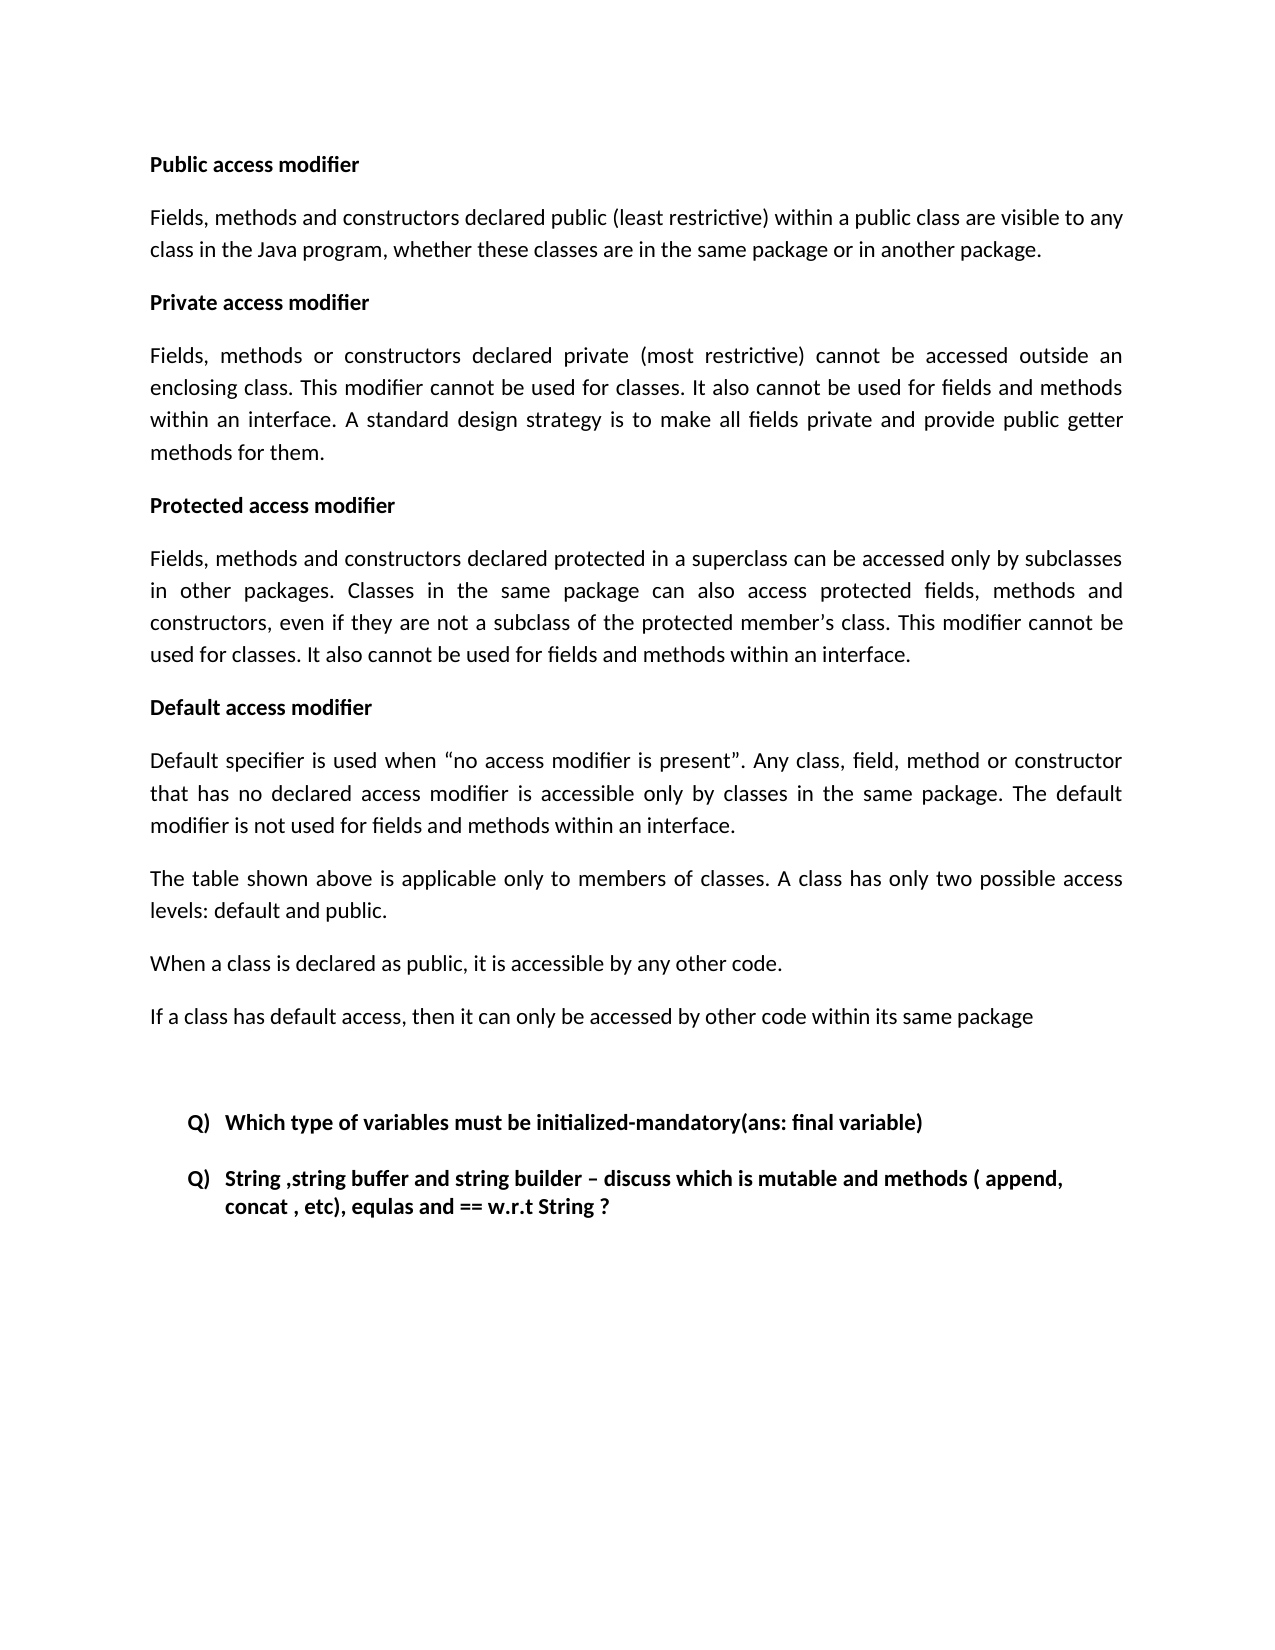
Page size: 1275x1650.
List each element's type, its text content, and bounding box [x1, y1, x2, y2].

text Fields, methods or constructors declared private (most restrictive) cannot be accessed outside an enclosing class. This modifier cannot be used for classes. It also cannot be used for fields and methods within an interface. A standard design strategy is to make all fields private and provide public getter methods for them. [150, 341, 1125, 466]
text The table shown above is applicable only to members of classes. A class has only two possible access levels: default and public. [150, 864, 1125, 924]
text Fields, methods and constructors declared protected in a superclass can be accessed only by subclasses in other packages. Classes in the same package can also access protected fields, methods and constructors, even if they are not a subclass of the protected member’s class. This modifier cannot be used for classes. It also cannot be used for fields and methods within an interface. [150, 544, 1125, 668]
list Which type of variables must be initialized-mandatory(ans: final variable) [187, 1108, 1125, 1136]
text Default access modifier [150, 693, 1125, 721]
text Private access modifier [150, 288, 1125, 316]
text If a class has default access, then it can only be accessed by other code within its same package [150, 1002, 1125, 1030]
text When a class is declared as public, it is accessible by any other code. [150, 949, 1125, 977]
text Fields, methods and constructors declared public (least restrictive) within a public class are visible to any class in the Java program, whether these classes are in the same package or in another package. [150, 203, 1125, 263]
list String ,string buffer and string builder – discuss which is mutable and methods ( append, concat , etc), equlas and == w.r.t String ? [187, 1164, 1125, 1220]
text Public access modifier [150, 150, 1125, 178]
text Default specifier is used when “no access modifier is present”. Any class, field, method or constructor that has no declared access modifier is accessible only by classes in the same package. The default modifier is not used for fields and methods within an interface. [150, 746, 1125, 839]
text Protected access modifier [150, 491, 1125, 519]
